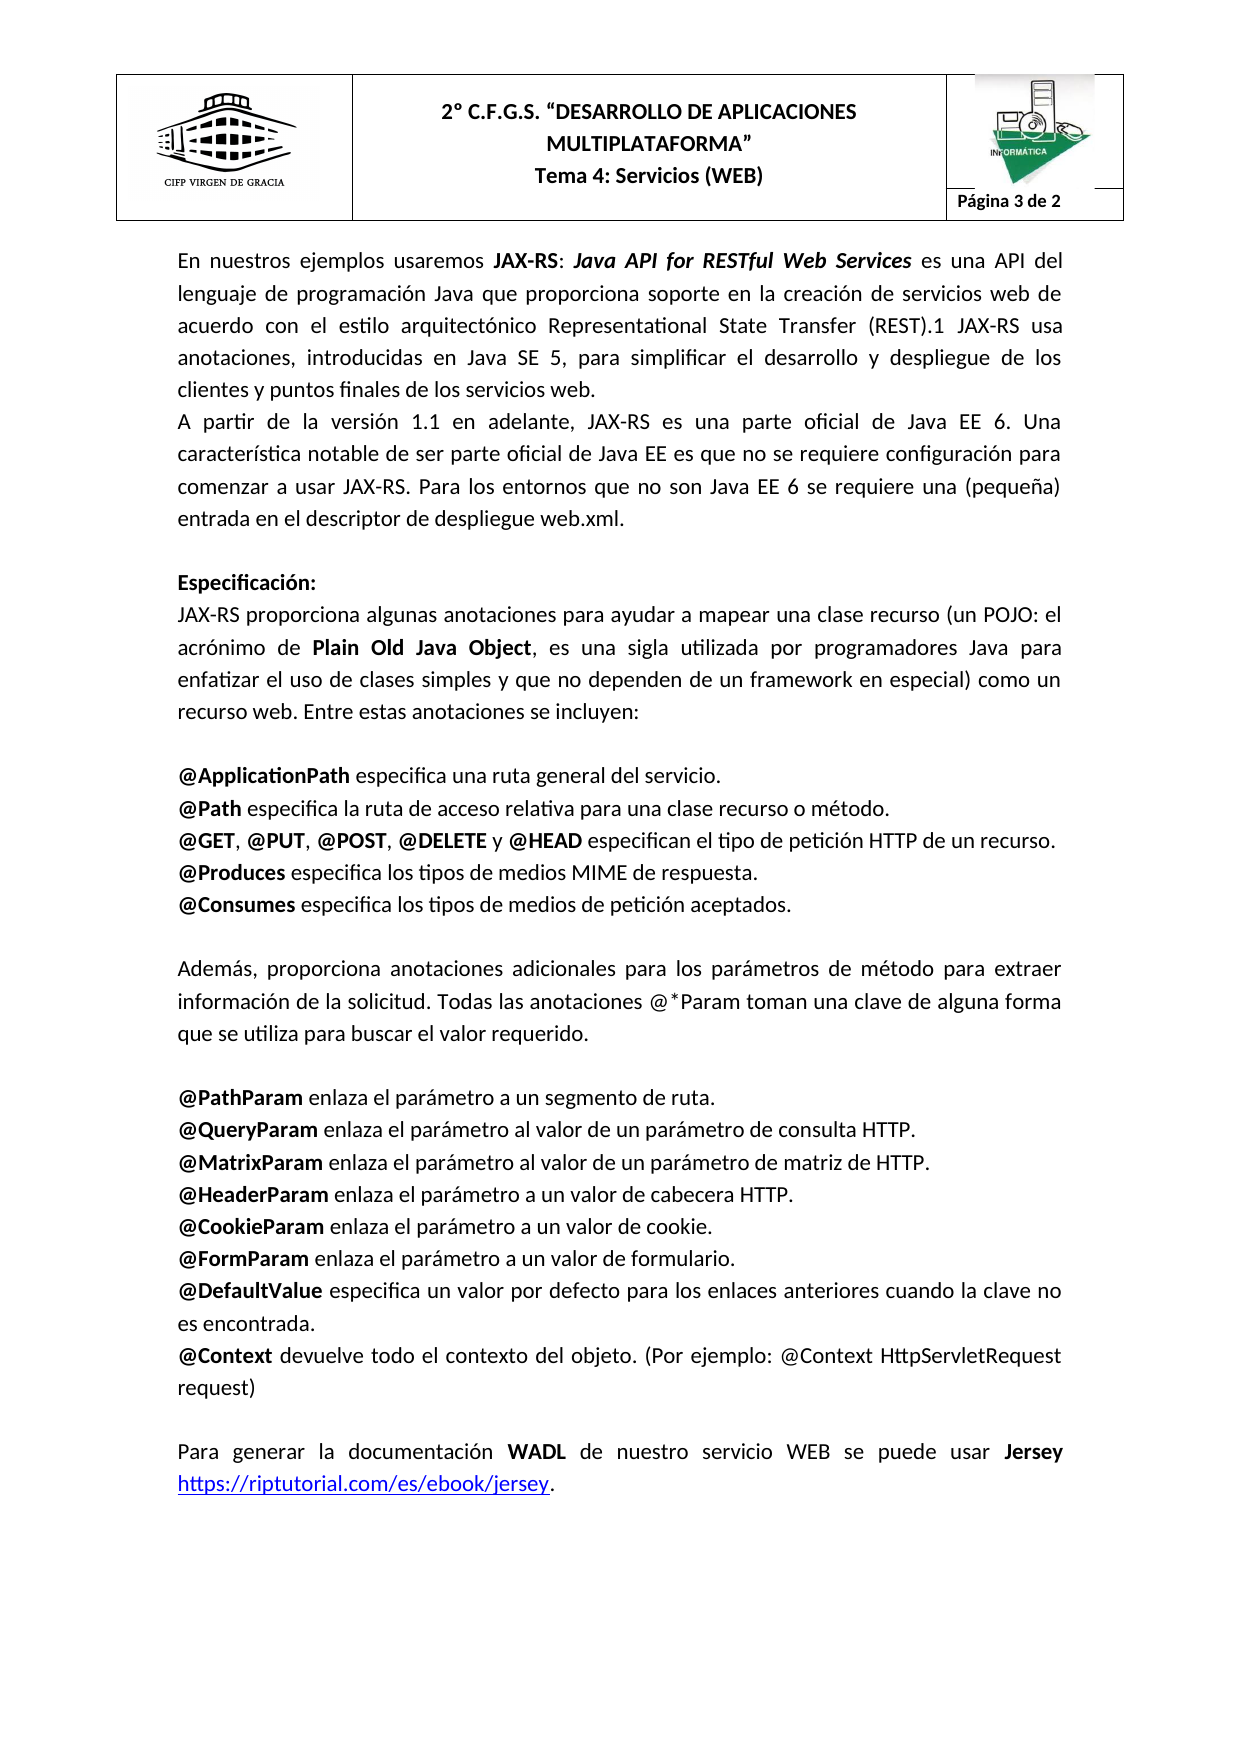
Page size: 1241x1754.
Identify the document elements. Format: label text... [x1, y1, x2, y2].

text @MatrixParam enlaza el parámetro al valor de un parámetro de matriz de HTTP. [177, 1148, 1063, 1176]
text @Context devuelve todo el contexto del objeto. (Por ejemplo: @Context HttpServletRequest request) [177, 1341, 1063, 1401]
text @ApplicationPath especifica una ruta general del servicio. [177, 761, 1063, 789]
text JAX-RS proporciona algunas anotaciones para ayudar a mapear una clase recurso (un POJO: el acrónimo de Plain Old Java Object, es una sigla utilizada por programadores Java para enfatizar el uso de clases simples y que no dependen de un framework en especial) como un recurso web. Entre estas anotaciones se incluyen: [177, 601, 1063, 725]
text @Path especifica la ruta de acceso relativa para una clase recurso o método. [177, 794, 1063, 822]
text Para generar la documentación WADL de nuestro servicio WEB se puede usar Jersey https://riptutorial.com/es/ebook/jersey. [177, 1437, 1063, 1498]
text Además, proporciona anotaciones adicionales para los parámetros de método para extraer información de la solicitud. Todas las anotaciones @*Param toman una clave de alguna forma que se utiliza para buscar el valor requerido. [177, 954, 1063, 1047]
text @HeaderParam enlaza el parámetro a un valor de cabecera HTTP. [177, 1180, 1063, 1208]
picture [128, 86, 320, 201]
text @Consumes especifica los tipos de medios de petición aceptados. [177, 890, 1063, 918]
text @CookieParam enlaza el parámetro a un valor de cookie. [177, 1212, 1063, 1240]
text @Produces especifica los tipos de medios MIME de respuesta. [177, 858, 1063, 886]
text En nuestros ejemplos usaremos JAX-RS: Java API for RESTful Web Services es una API del lenguaje de programación Java que proporciona soporte en la creación de servicios web de acuerdo con el estilo arquitectónico Representational State Transfer (REST).1​ JAX-RS usa anotaciones, introducidas en Java SE 5, para simplificar el desarrollo y despliegue de los clientes y puntos finales de los servicios web. [177, 246, 1063, 403]
text @GET, @PUT, @POST, @DELETE y @HEAD especifican el tipo de petición HTTP de un recurso. [177, 826, 1063, 854]
text @FormParam enlaza el parámetro a un valor de formulario. [177, 1244, 1063, 1272]
text @QueryParam enlaza el parámetro al valor de un parámetro de consulta HTTP. [177, 1116, 1063, 1143]
text @DefaultValue especifica un valor por defecto para los enlaces anteriores cuando la clave no es encontrada. [177, 1276, 1063, 1337]
text A partir de la versión 1.1 en adelante, JAX-RS es una parte oficial de Java EE 6. Una característica notable de ser parte oficial de Java EE es que no se requiere configuración para comenzar a usar JAX-RS. Para los entornos que no son Java EE 6 se requiere una (pequeña) entrada en el descriptor de despliegue web.xml. [177, 407, 1063, 532]
picture [974, 74, 1095, 189]
text Especificación: [177, 568, 1063, 596]
text @PathParam enlaza el parámetro a un segmento de ruta. [177, 1083, 1063, 1111]
